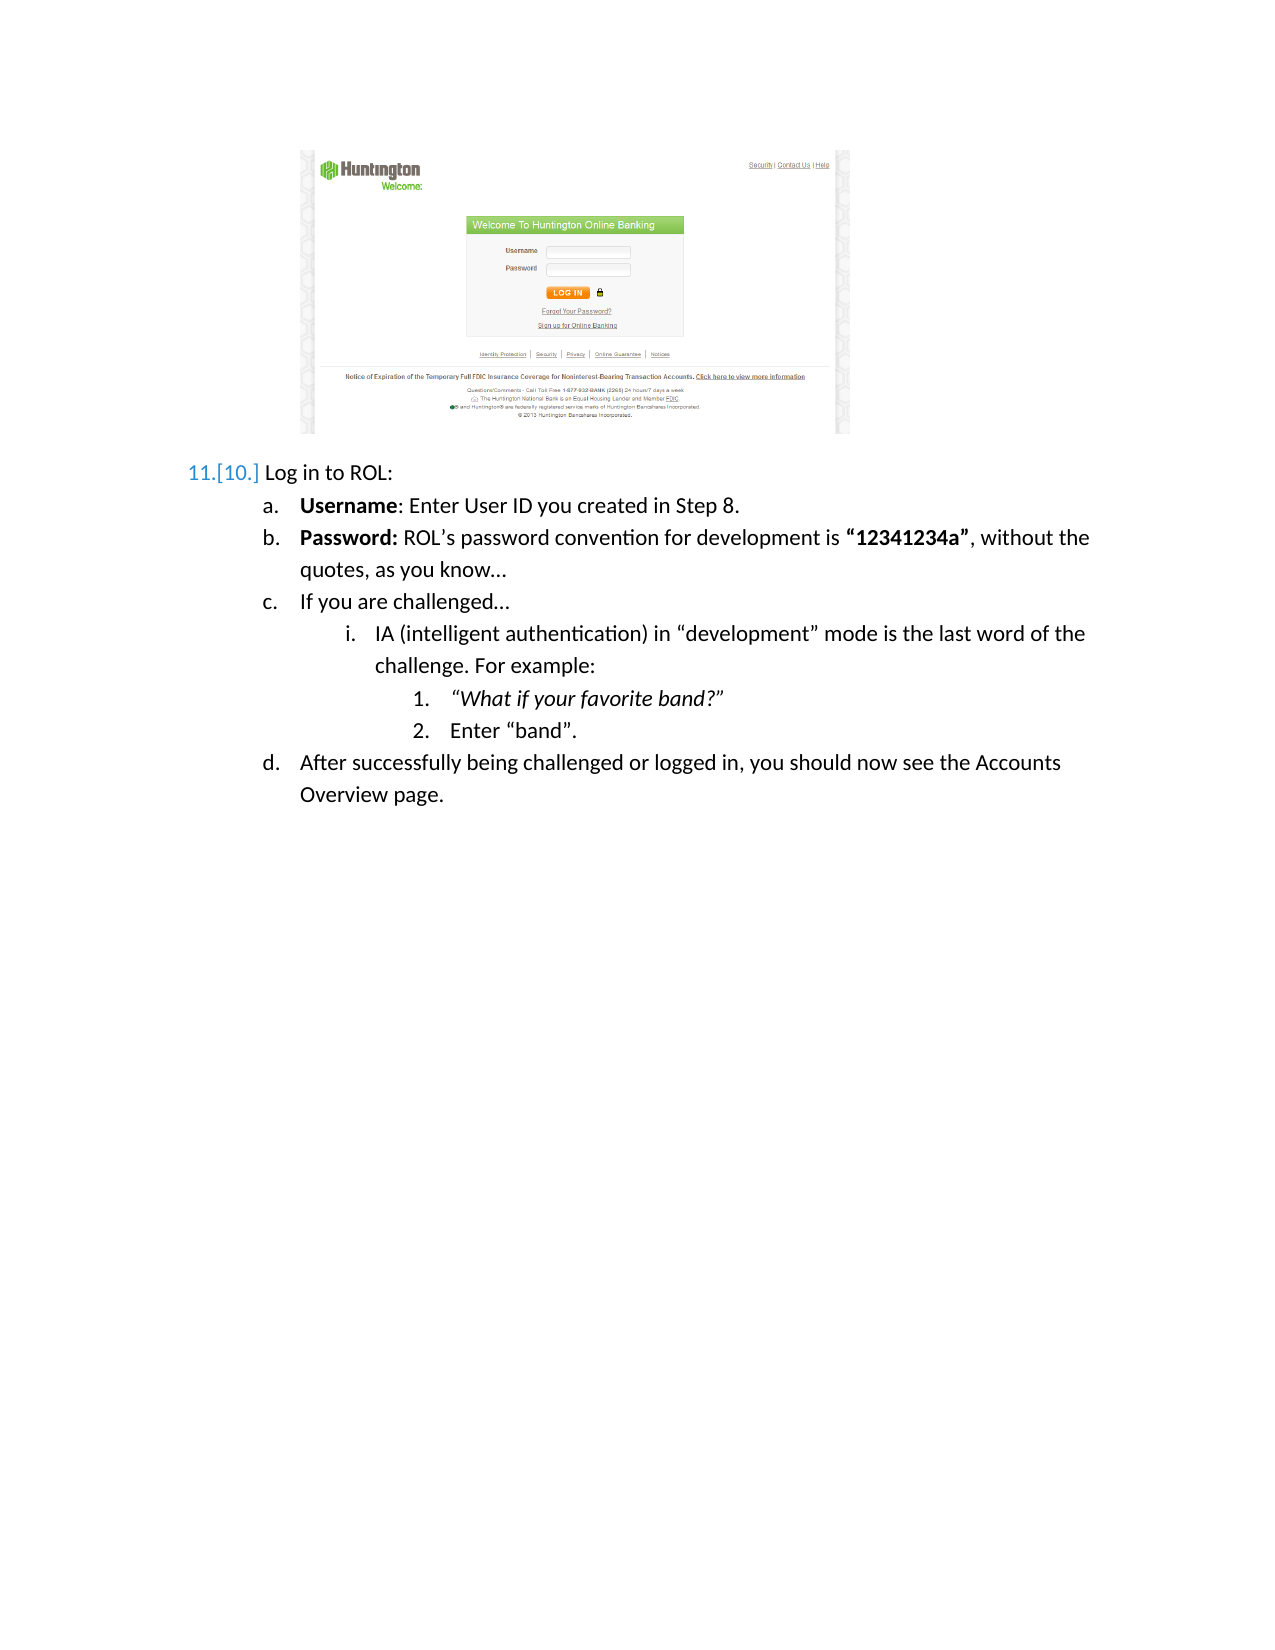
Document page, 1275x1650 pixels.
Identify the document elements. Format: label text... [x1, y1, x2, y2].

list “What if your favorite band?” [412, 684, 1125, 712]
list IA (intelligent authentication) in “development” mode is the last word of the challenge. For example: [356, 619, 1125, 680]
picture [300, 150, 850, 434]
list Log in to ROL: [187, 458, 1125, 487]
list After successfully being challenged or logged in, you should now see the Accounts Overview page. [262, 748, 1125, 808]
list Username: Enter User ID you created in Step 8. [262, 491, 1125, 519]
list If you are challenged… [262, 587, 1125, 615]
list Password: ROL’s password convention for development is “12341234a”, without the quotes, as you know… [262, 523, 1125, 583]
list Enter “band”. [412, 716, 1125, 744]
